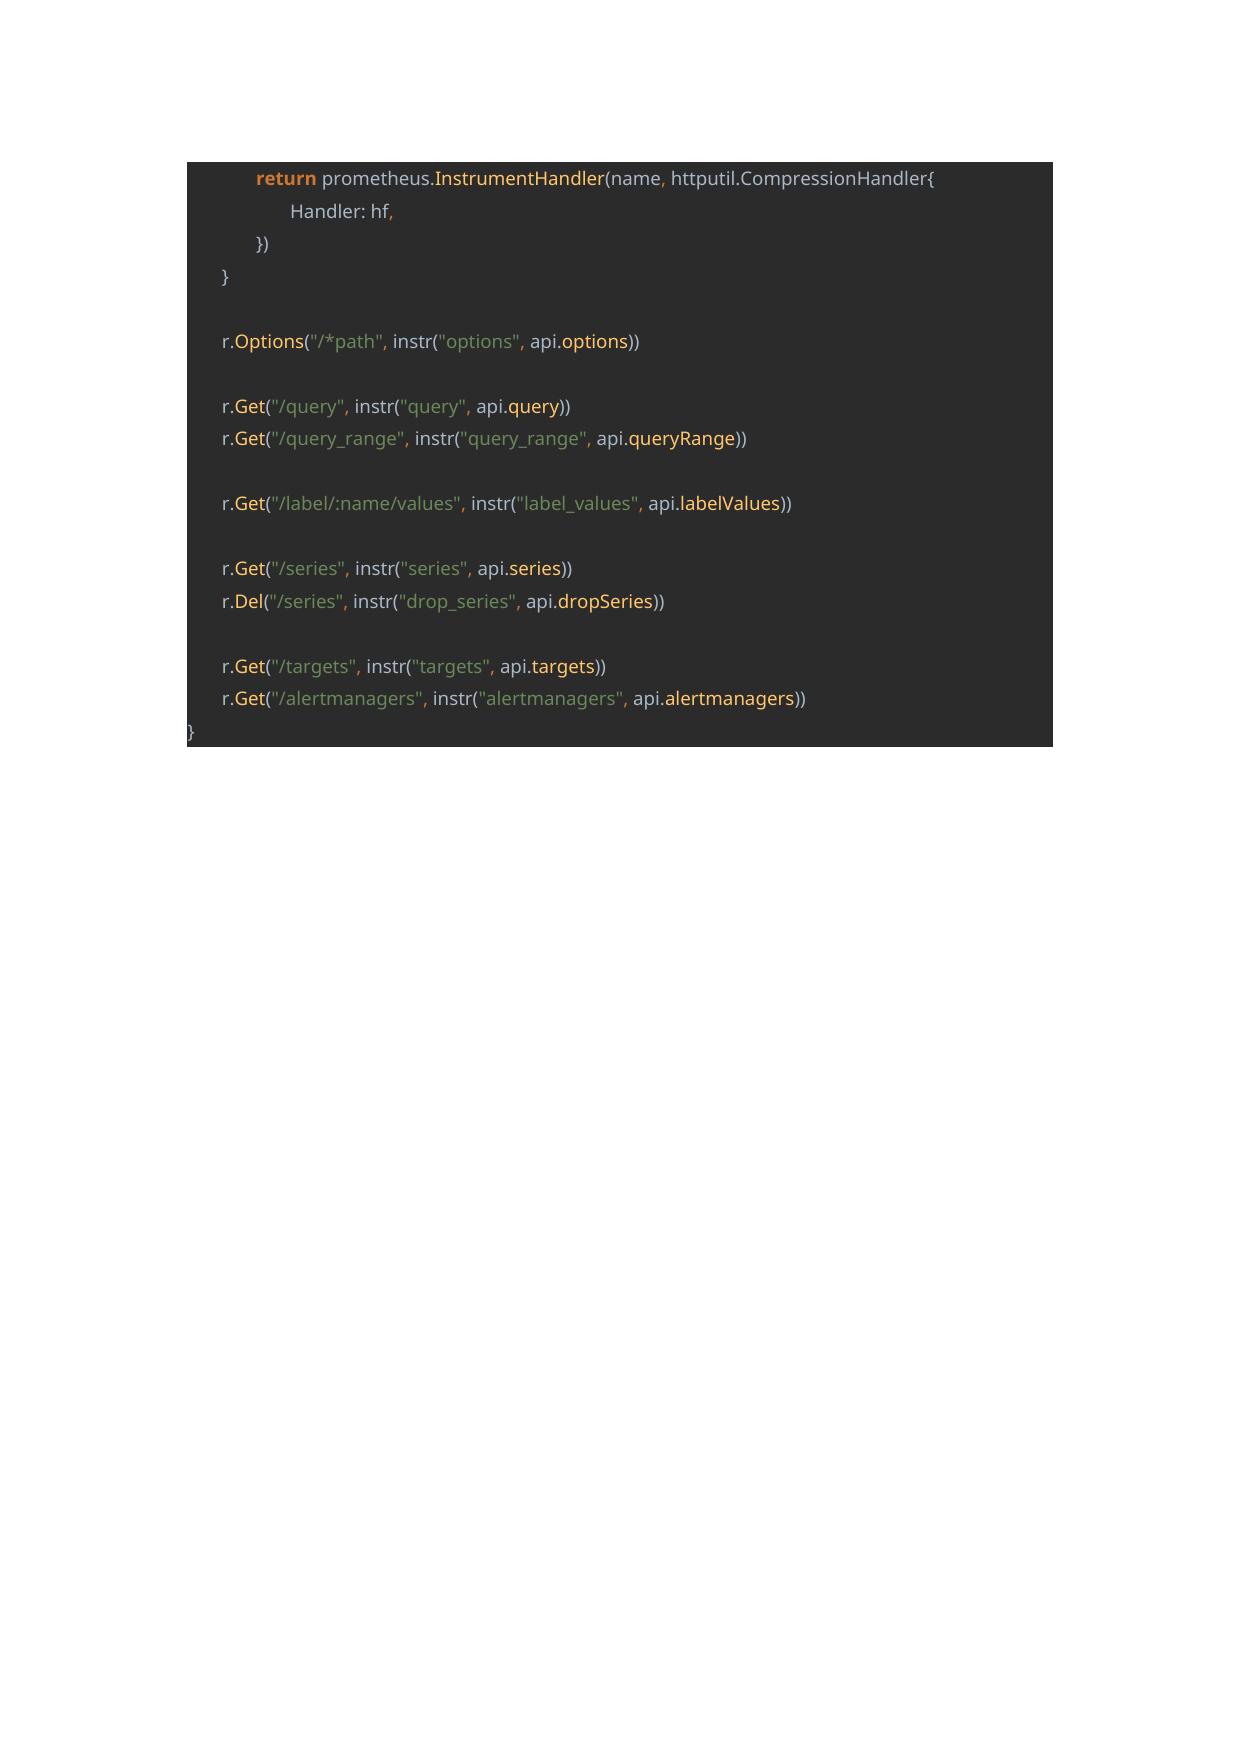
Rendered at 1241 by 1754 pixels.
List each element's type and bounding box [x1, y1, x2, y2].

text [187, 162, 1053, 747]
